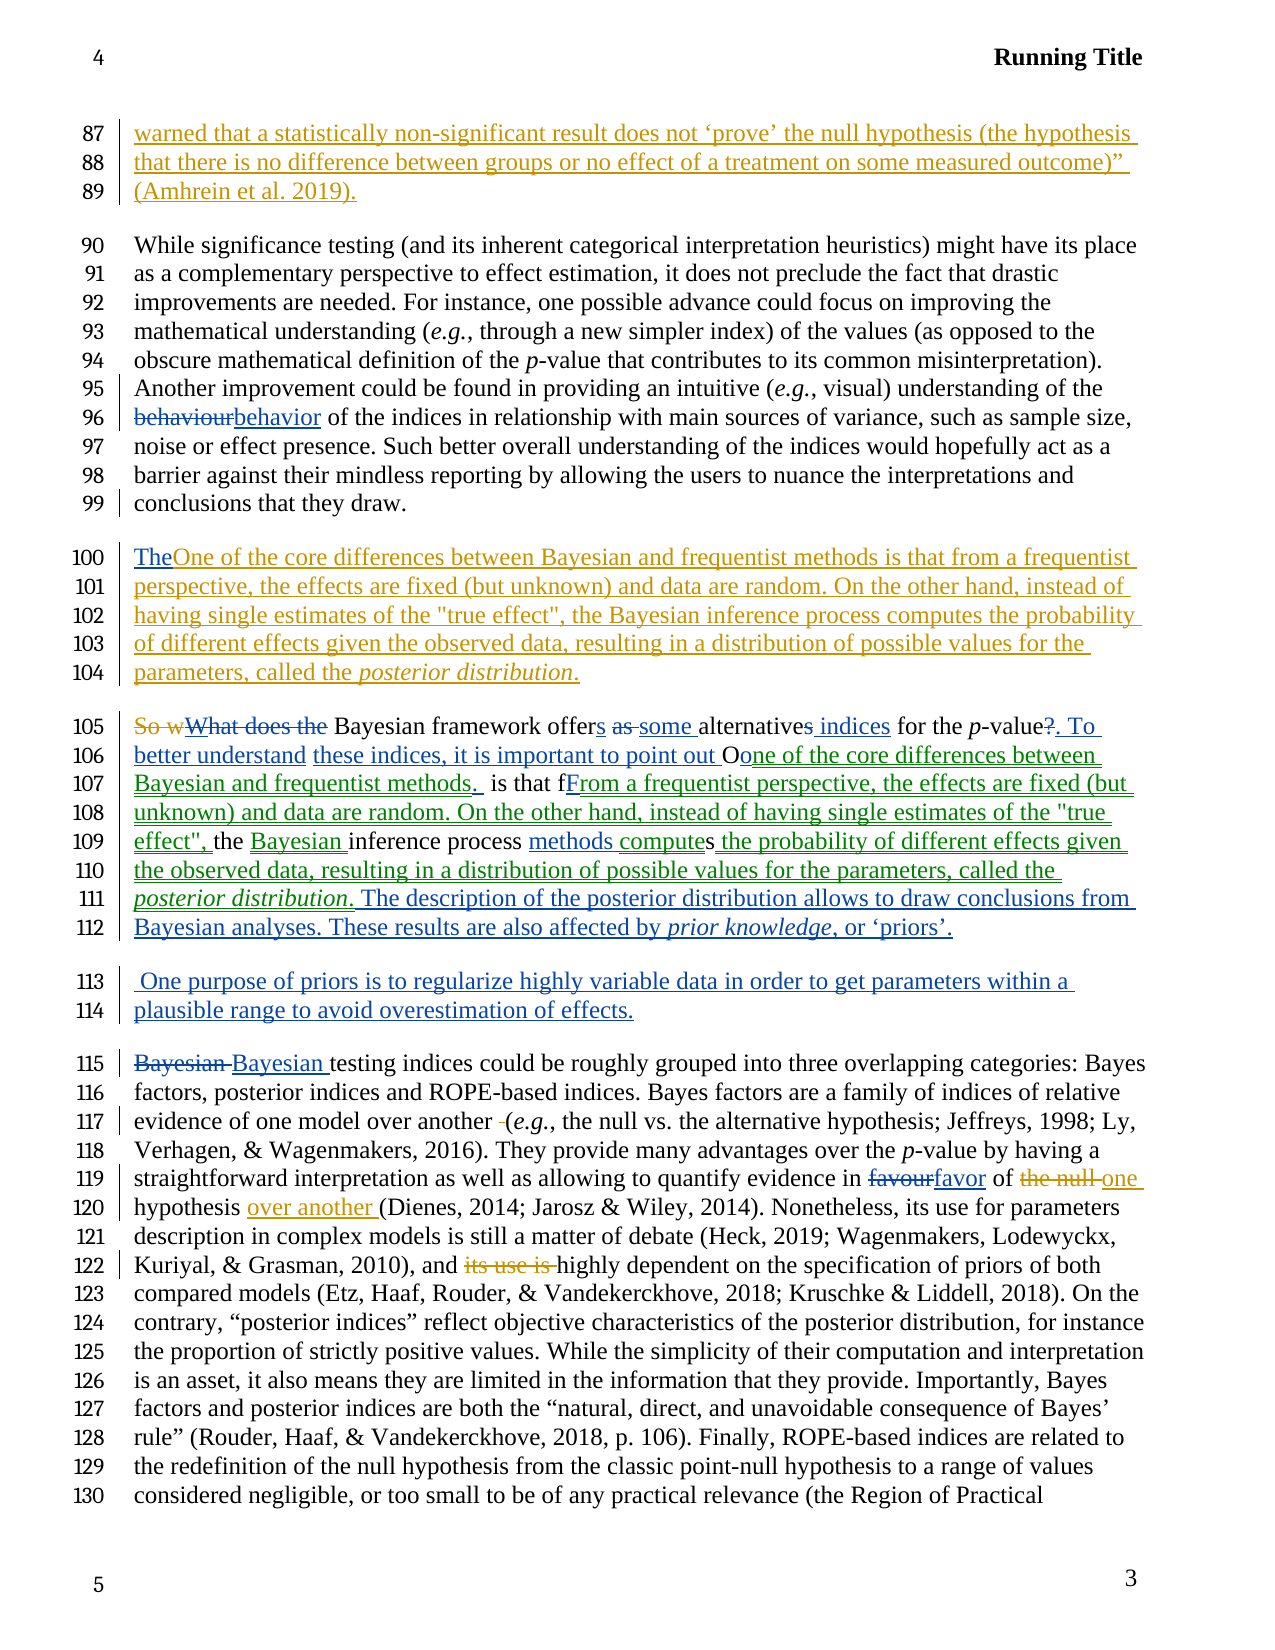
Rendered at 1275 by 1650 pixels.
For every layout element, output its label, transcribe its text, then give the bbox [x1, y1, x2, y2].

text While significance testing (and its inherent categorical interpretation heuristics) might have its place as a complementary perspective to effect estimation, it does not preclude the fact that drastic improvements are needed. For instance, one possible advance could focus on improving the mathematical understanding (e.g., through a new simpler index) of the values (as opposed to the obscure mathematical definition of the p-value that contributes to its common misinterpretation). Another improvement could be found in providing an intuitive (e.g., visual) understanding of the of the indices in relationship with main sources of variance, such as sample size, noise or effect presence. Such better overall understanding of the indices would hopefully act as a barrier against their mindless reporting by allowing the users to nuance the interpretations and conclusions that they draw. [133, 230, 1152, 517]
text Bayesian framework offer alternative for the p-value [133, 711, 1152, 941]
